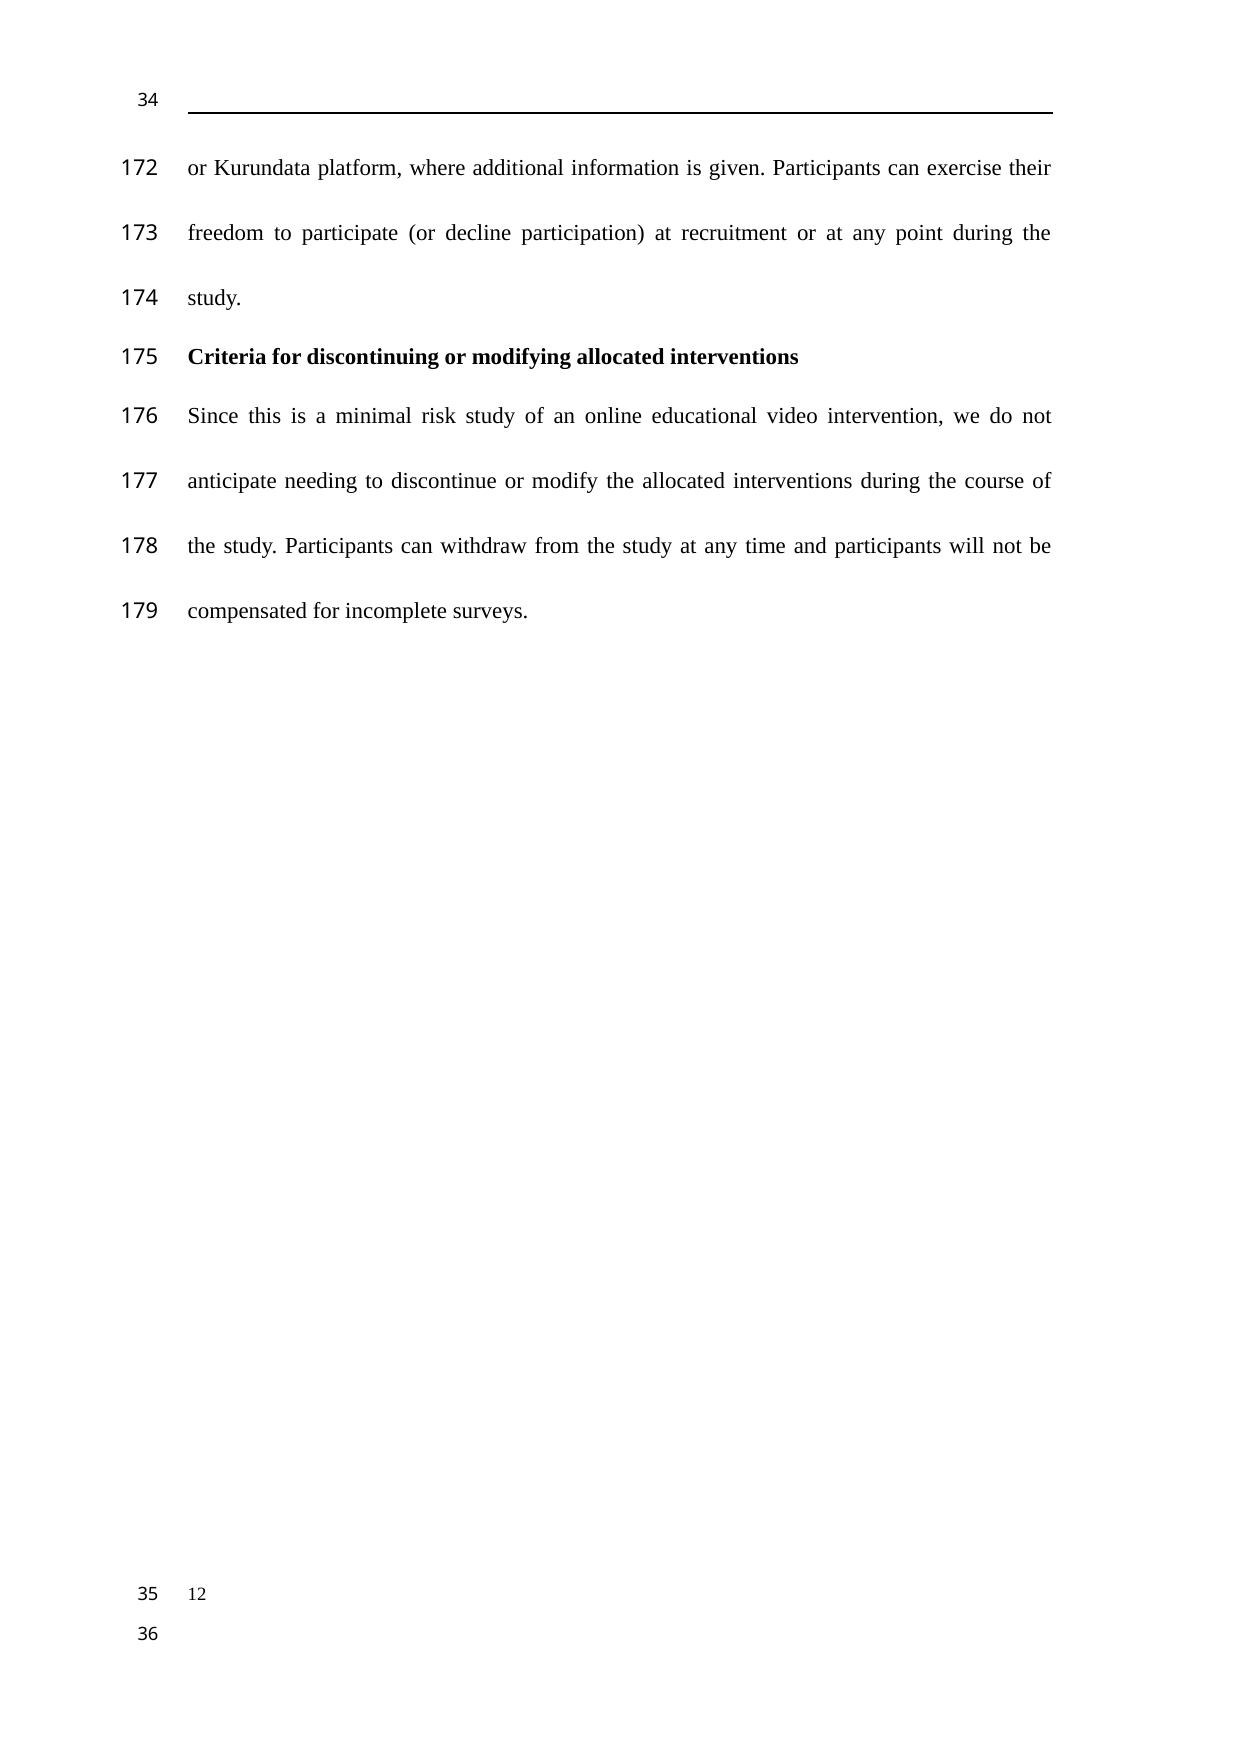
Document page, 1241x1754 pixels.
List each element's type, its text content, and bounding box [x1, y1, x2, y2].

subtitle Criteria for discontinuing or modifying allocated interventions [187, 340, 1053, 373]
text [187, 151, 1053, 314]
text Since this is a minimal risk study of an online educational video intervention, we do not anticipate needing to discontinue or modify the allocated interventions during the course of the study. Participants can withdraw from the study at any time and participants will not be compensated for incomplete surveys. [187, 399, 1053, 626]
